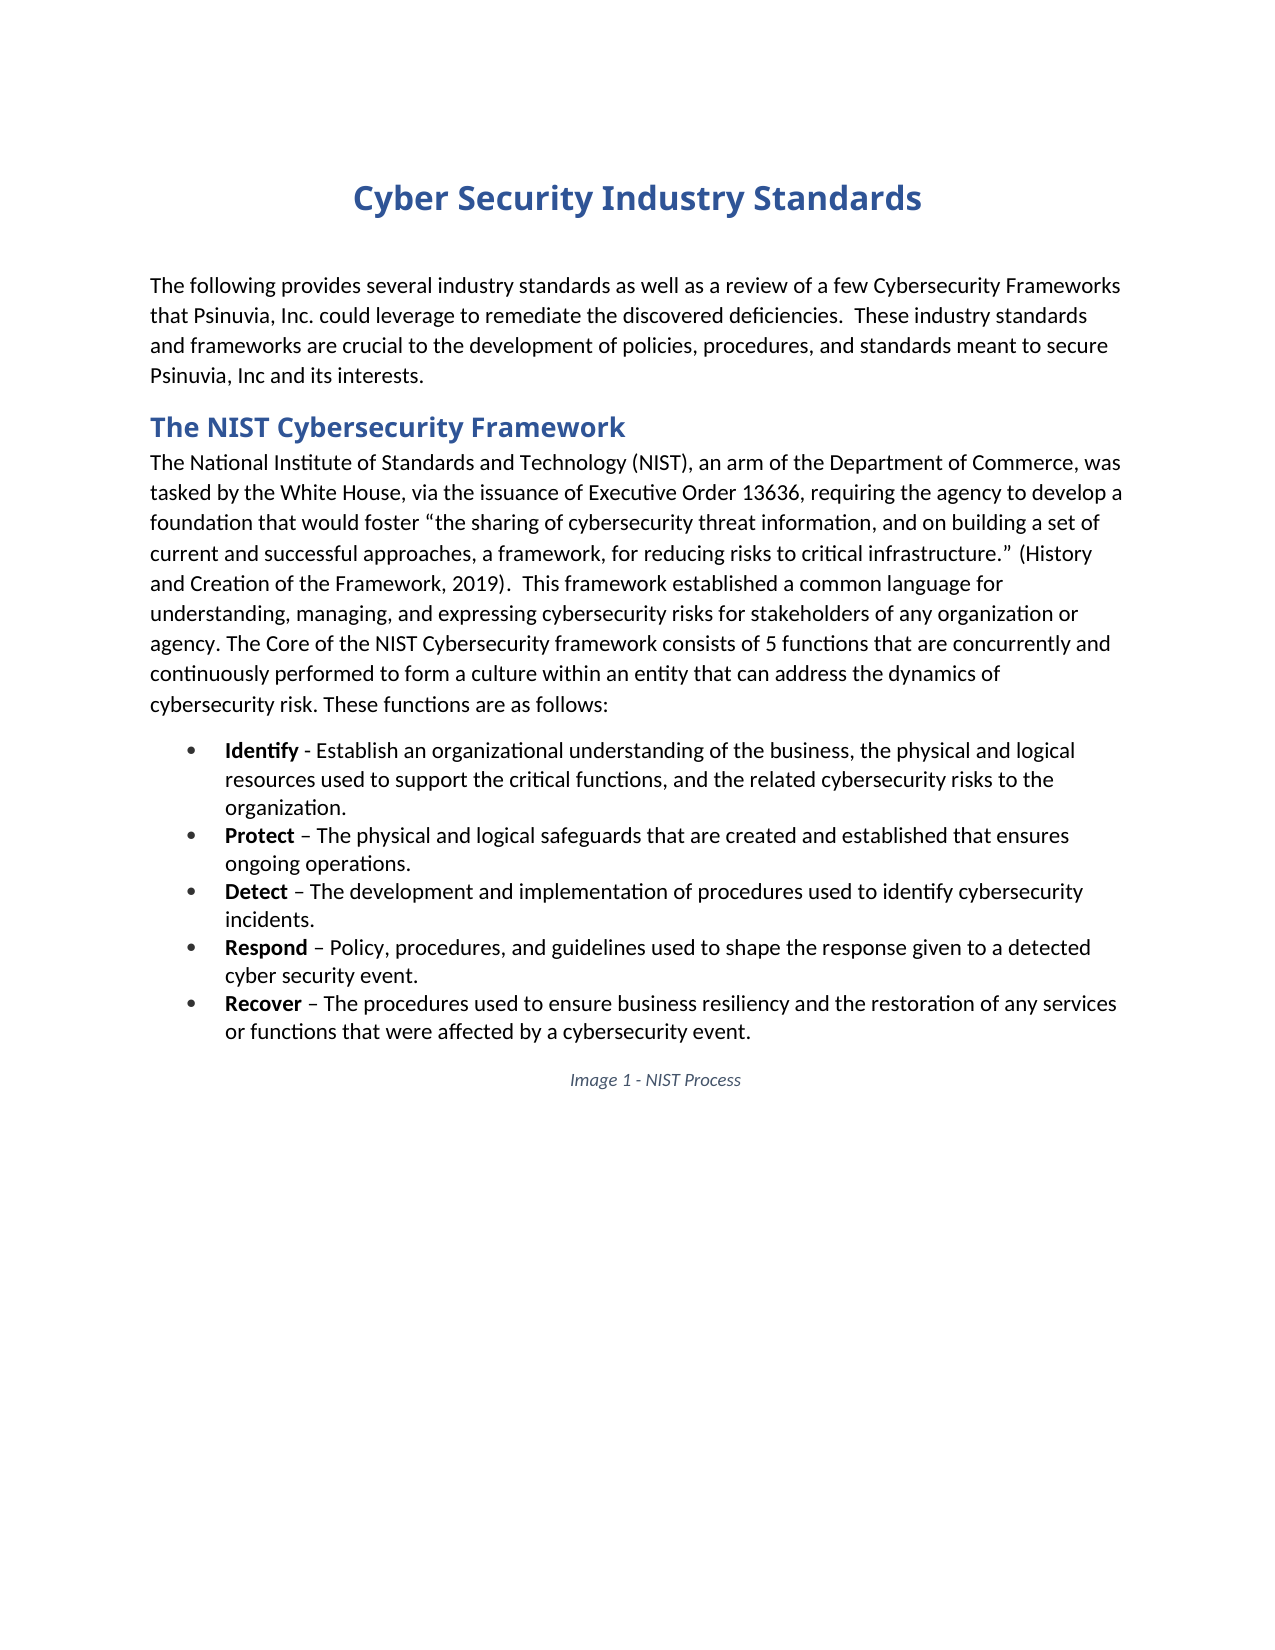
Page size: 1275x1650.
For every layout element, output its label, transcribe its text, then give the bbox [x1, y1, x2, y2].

text The National Institute of Standards and Technology (NIST), an arm of the Department of Commerce, was tasked by the White House, via the issuance of Executive Order 13636, requiring the agency to develop a foundation that would foster “the sharing of cybersecurity threat information, and on building a set of current and successful approaches, a framework, for reducing risks to critical infrastructure.” . This framework established a common language for understanding, managing, and expressing cybersecurity risks for stakeholders of any organization or agency. The Core of the NIST Cybersecurity framework consists of 5 functions that are concurrently and continuously performed to form a culture within an entity that can address the dynamics of cybersecurity risk. These functions are as follows: [150, 448, 1125, 718]
subtitle The NIST Cybersecurity Framework [150, 408, 1125, 445]
list Protect – The physical and logical safeguards that are created and established that ensures ongoing operations. [187, 821, 1125, 877]
subtitle Cyber Security Industry Standards [150, 175, 1125, 220]
text The following provides several industry standards as well as a review of a few Cybersecurity Frameworks that Psinuvia, Inc. could leverage to remediate the discovered deficiencies. These industry standards and frameworks are crucial to the development of policies, procedures, and standards meant to secure Psinuvia, Inc and its interests. [150, 271, 1125, 389]
text Image 1 - NIST Process [187, 1045, 1125, 1091]
list Identify - Establish an organizational understanding of the business, the physical and logical resources used to support the critical functions, and the related cybersecurity risks to the organization. [187, 737, 1125, 821]
list Respond – Policy, procedures, and guidelines used to shape the response given to a detected cyber security event. [187, 933, 1125, 989]
list Detect – The development and implementation of procedures used to identify cybersecurity incidents. [187, 877, 1125, 933]
list Recover – The procedures used to ensure business resiliency and the restoration of any services or functions that were affected by a cybersecurity event. [187, 989, 1125, 1045]
